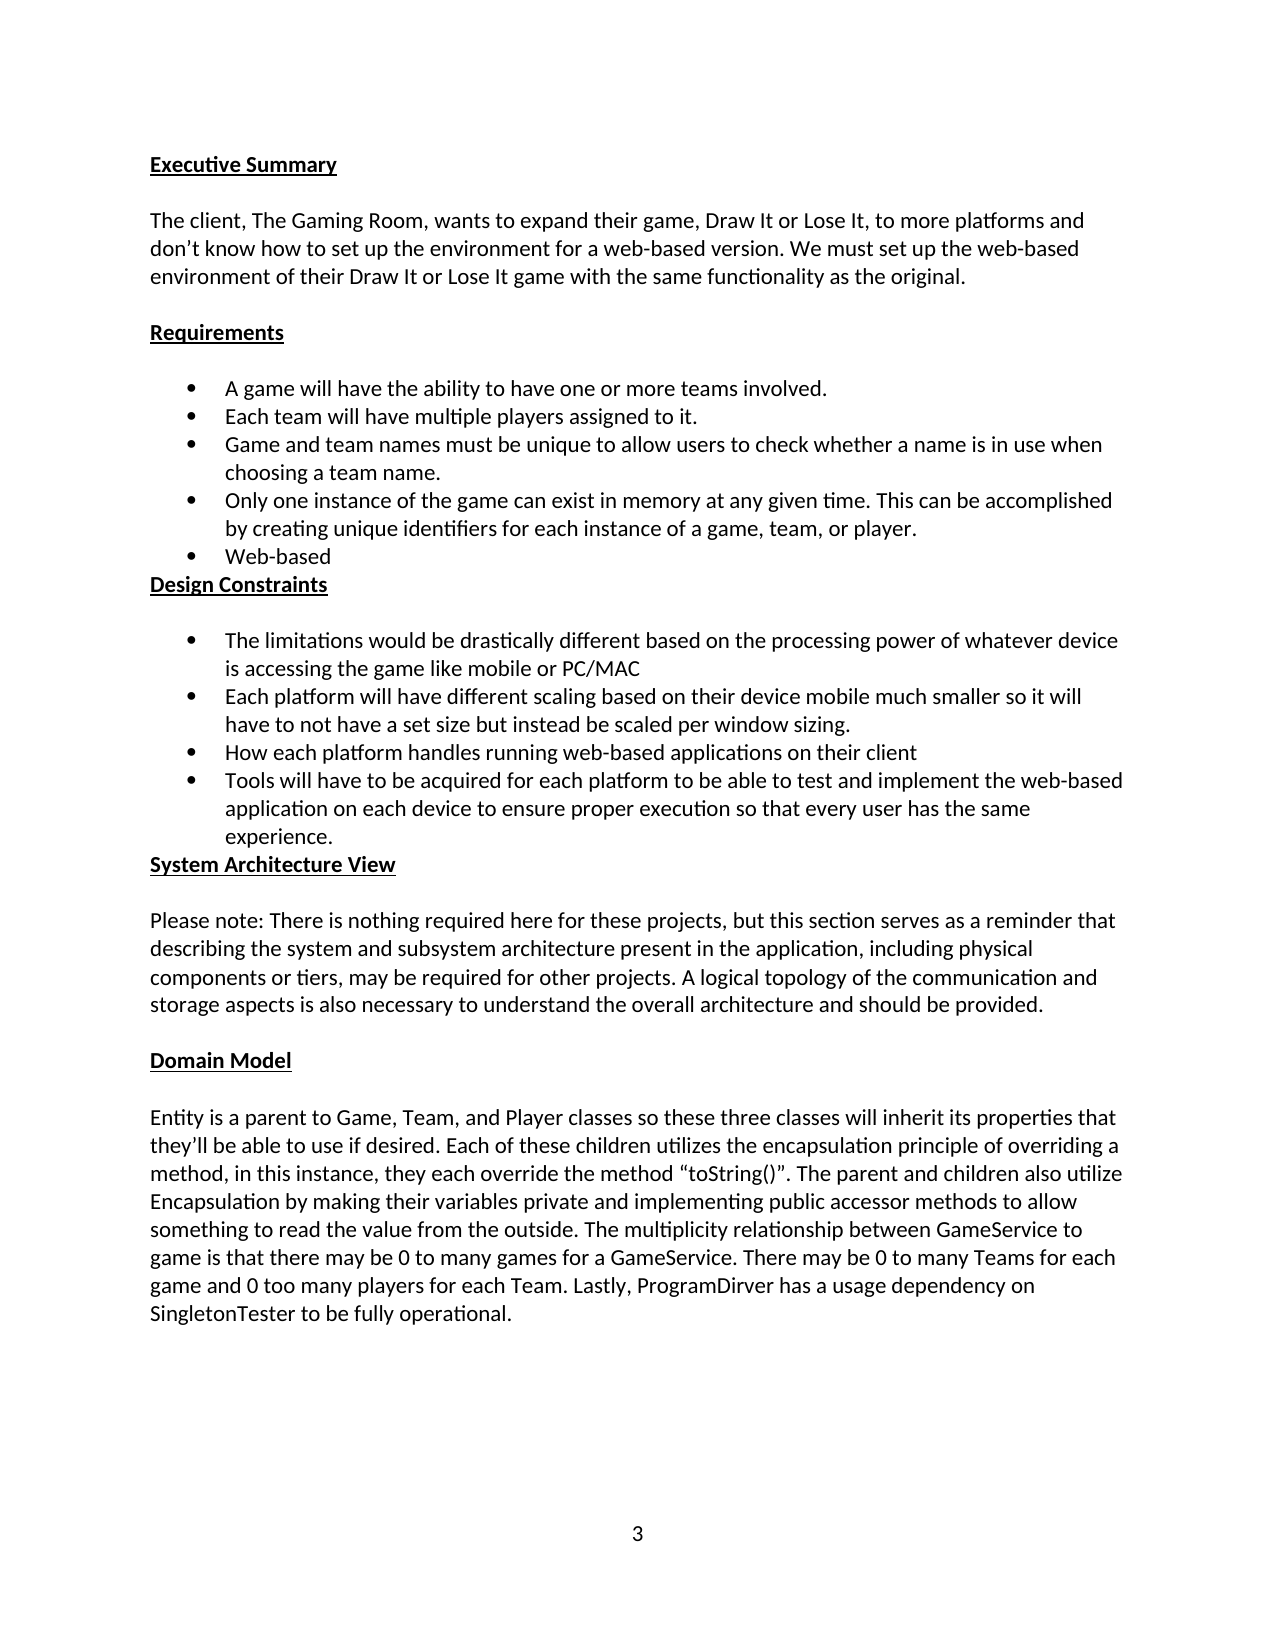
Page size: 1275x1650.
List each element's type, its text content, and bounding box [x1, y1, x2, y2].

list Only one instance of the game can exist in memory at any given time. This can be accomplished by creating unique identifiers for each instance of a game, team, or player. [187, 486, 1125, 542]
list Each team will have multiple players assigned to it. [187, 402, 1125, 430]
list Web-based [187, 542, 1125, 570]
text Entity is a parent to Game, Team, and Player classes so these three classes will inherit its properties that they’ll be able to use if desired. Each of these children utilizes the encapsulation principle of overriding a method, in this instance, they each override the method “toString()”. The parent and children also utilize Encapsulation by making their variables private and implementing public accessor methods to allow something to read the value from the outside. The multiplicity relationship between GameService to game is that there may be 0 to many games for a GameService. There may be 0 to many Teams for each game and 0 too many players for each Team. Lastly, ProgramDirver has a usage dependency on SingletonTester to be fully operational. [150, 1103, 1125, 1327]
subtitle Requirements [150, 318, 1125, 346]
text Please note: There is nothing required here for these projects, but this section serves as a reminder that describing the system and subsystem architecture present in the application, including physical components or tiers, may be required for other projects. A logical topology of the communication and storage aspects is also necessary to understand the overall architecture and should be provided. [150, 907, 1125, 1019]
list The limitations would be drastically different based on the processing power of whatever device is accessing the game like mobile or PC/MAC [187, 626, 1125, 682]
subtitle Domain Model [150, 1047, 1125, 1075]
subtitle Executive Summary [150, 150, 1125, 178]
list Tools will have to be acquired for each platform to be able to test and implement the web-based application on each device to ensure proper execution so that every user has the same experience. [187, 766, 1125, 851]
list Game and team names must be unique to allow users to check whether a name is in use when choosing a team name. [187, 430, 1125, 486]
list How each platform handles running web-based applications on their client [187, 738, 1125, 766]
list Each platform will have different scaling based on their device mobile much smaller so it will have to not have a set size but instead be scaled per window sizing. [187, 682, 1125, 738]
text The client, The Gaming Room, wants to expand their game, Draw It or Lose It, to more platforms and don’t know how to set up the environment for a web-based version. We must set up the web-based environment of their Draw It or Lose It game with the same functionality as the original. [150, 206, 1125, 290]
subtitle System Architecture View [150, 851, 1125, 878]
list A game will have the ability to have one or more teams involved. [187, 374, 1125, 402]
subtitle Design Constraints [150, 570, 1125, 598]
